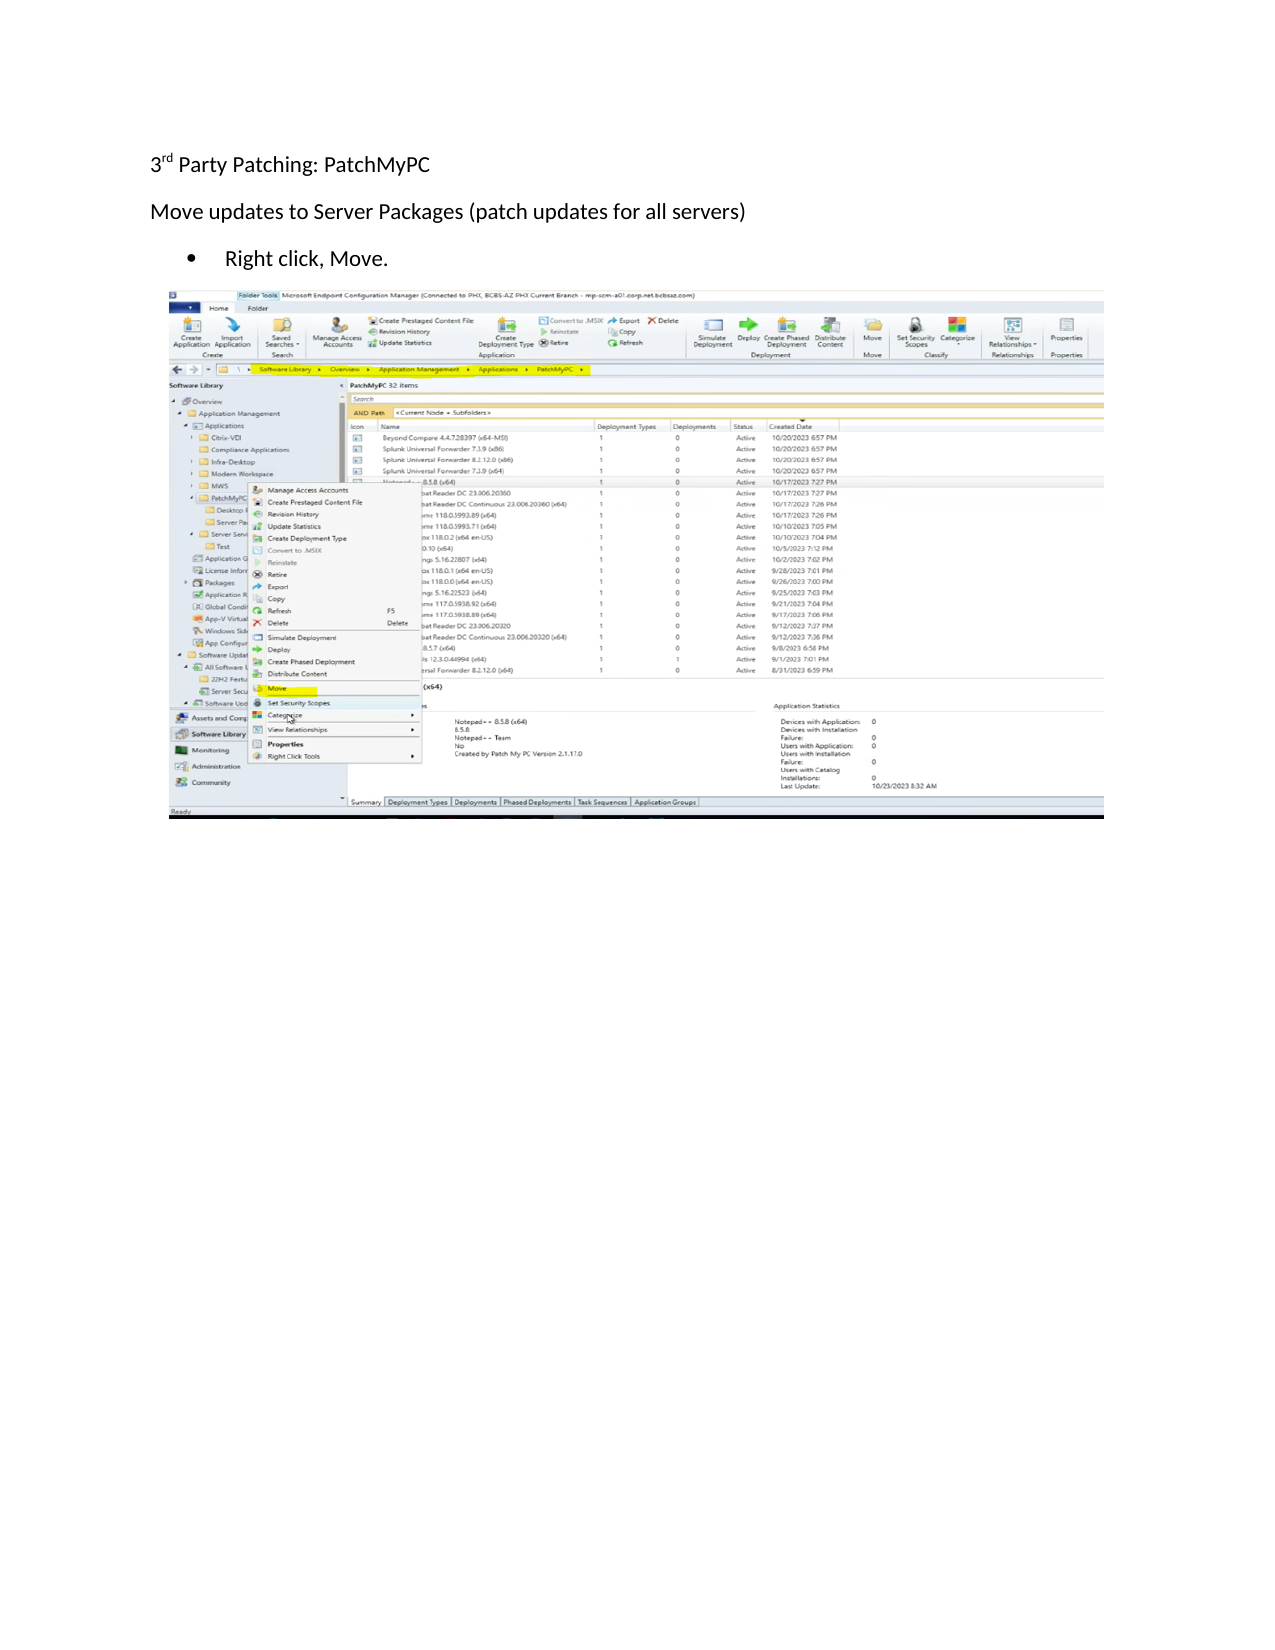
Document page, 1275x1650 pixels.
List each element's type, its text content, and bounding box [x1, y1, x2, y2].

text 3rd Party Patching: PatchMyPC [150, 150, 1125, 178]
text Move updates to Server Packages (patch updates for all servers) [150, 197, 1125, 225]
list Right click, Move. [187, 244, 1125, 272]
